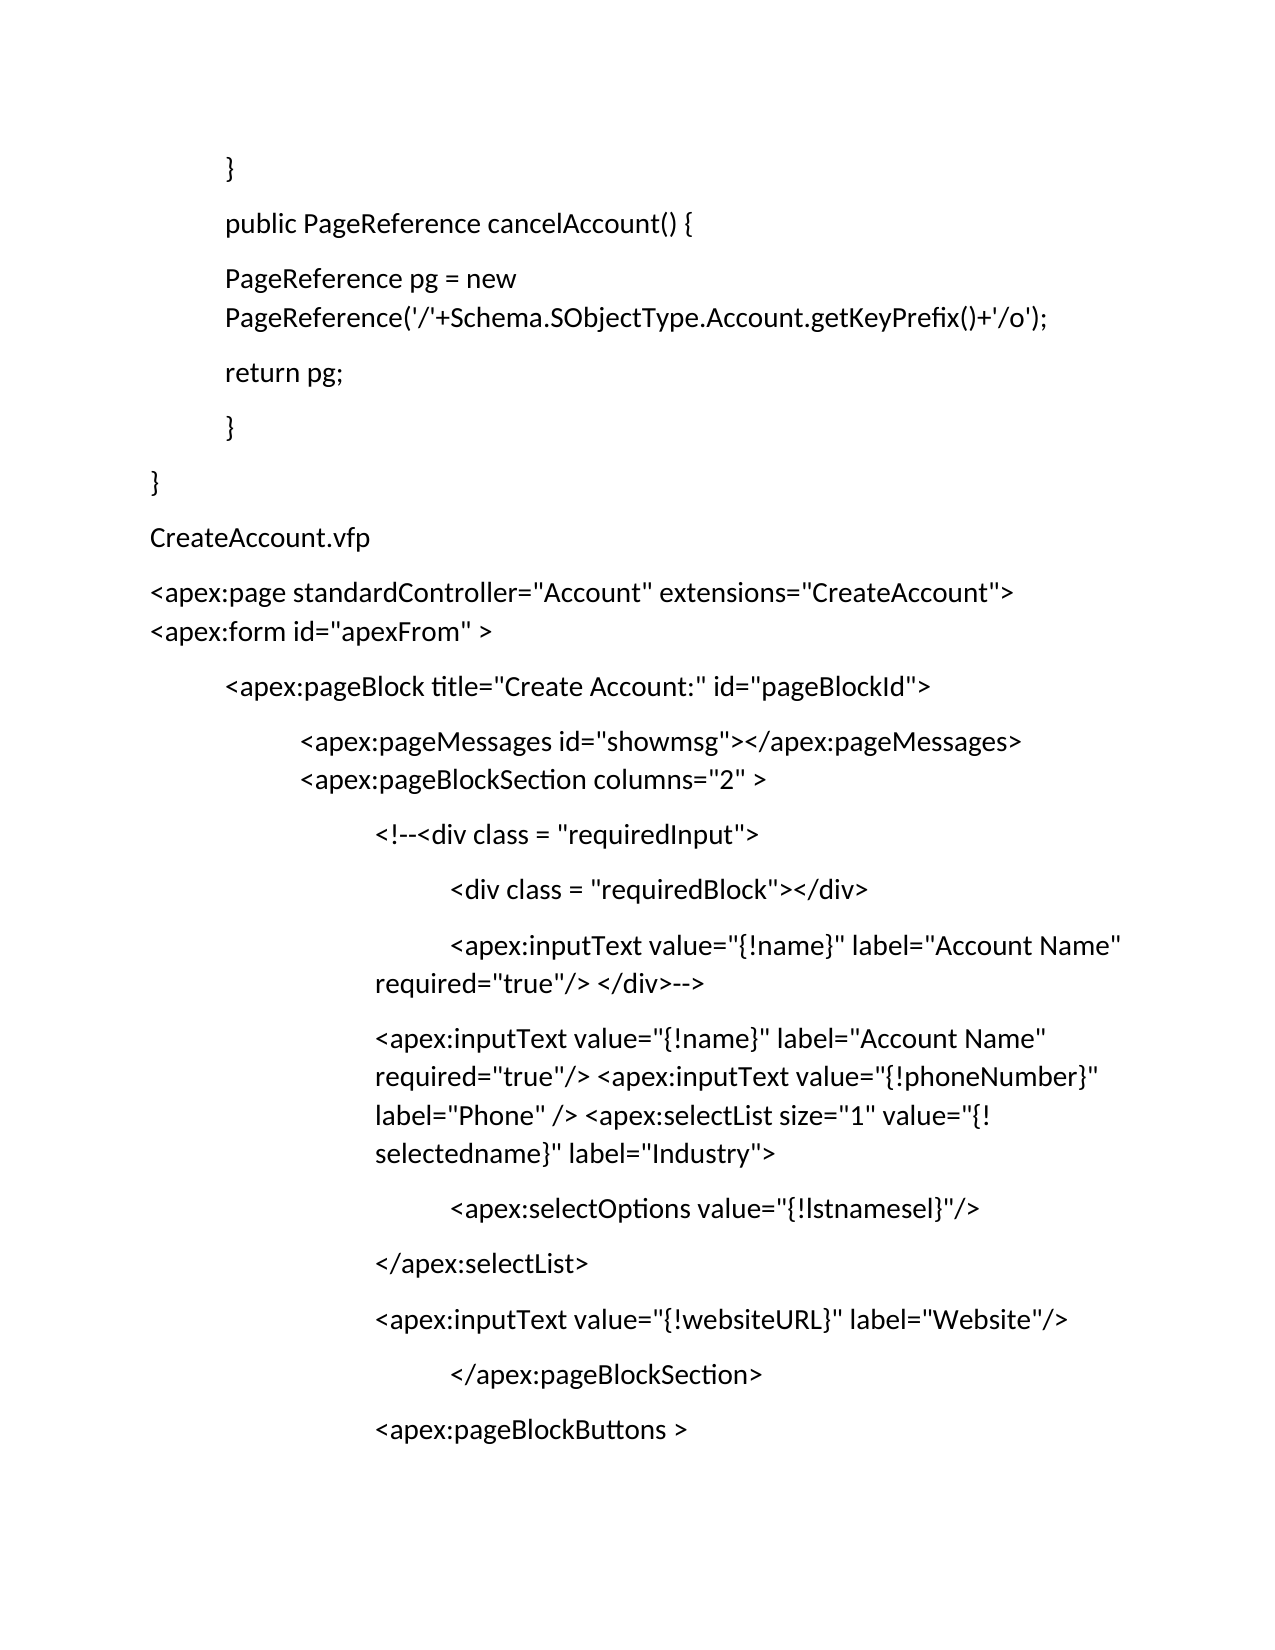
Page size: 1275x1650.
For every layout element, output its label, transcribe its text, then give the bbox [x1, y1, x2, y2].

text <!--<div class = "requiredInput"> [300, 816, 1125, 852]
text } [150, 150, 1125, 186]
text <div class = "requiredBlock"></div> [375, 871, 1125, 907]
text <apex:pageMessages id="showmsg"></apex:pageMessages> <apex:pageBlockSection columns="2" > [300, 723, 1125, 797]
text } [150, 464, 1125, 499]
text </apex:pageBlockSection> [375, 1356, 1125, 1391]
text return pg; [225, 354, 1125, 389]
text <apex:pageBlock title="Create Account:" id="pageBlockId"> [150, 668, 1125, 703]
text <apex:inputText value="{!name}" label="Account Name" required="true"/> <apex:inputText value="{!phoneNumber}" label="Phone" /> <apex:selectList size="1" value="{!selectedname}" label="Industry"> [375, 1020, 1125, 1171]
text CreateAccount.vfp [150, 519, 1125, 555]
text <apex:page standardController="Account" extensions="CreateAccount"> <apex:form id="apexFrom" > [150, 574, 1125, 648]
text public PageReference cancelAccount() { [225, 205, 1125, 241]
text <apex:selectOptions value="{!lstnamesel}"/> [375, 1191, 1125, 1226]
text PageReference pg = new PageReference('/'+Schema.SObjectType.Account.getKeyPrefix()+'/o'); [225, 260, 1125, 334]
text } [225, 409, 1125, 444]
text <apex:inputText value="{!name}" label="Account Name" required="true"/> </div>--> [375, 927, 1125, 1001]
text <apex:pageBlockButtons > [300, 1411, 1125, 1447]
text </apex:selectList> [300, 1246, 1125, 1281]
text <apex:inputText value="{!websiteURL}" label="Website"/> [375, 1301, 1125, 1336]
